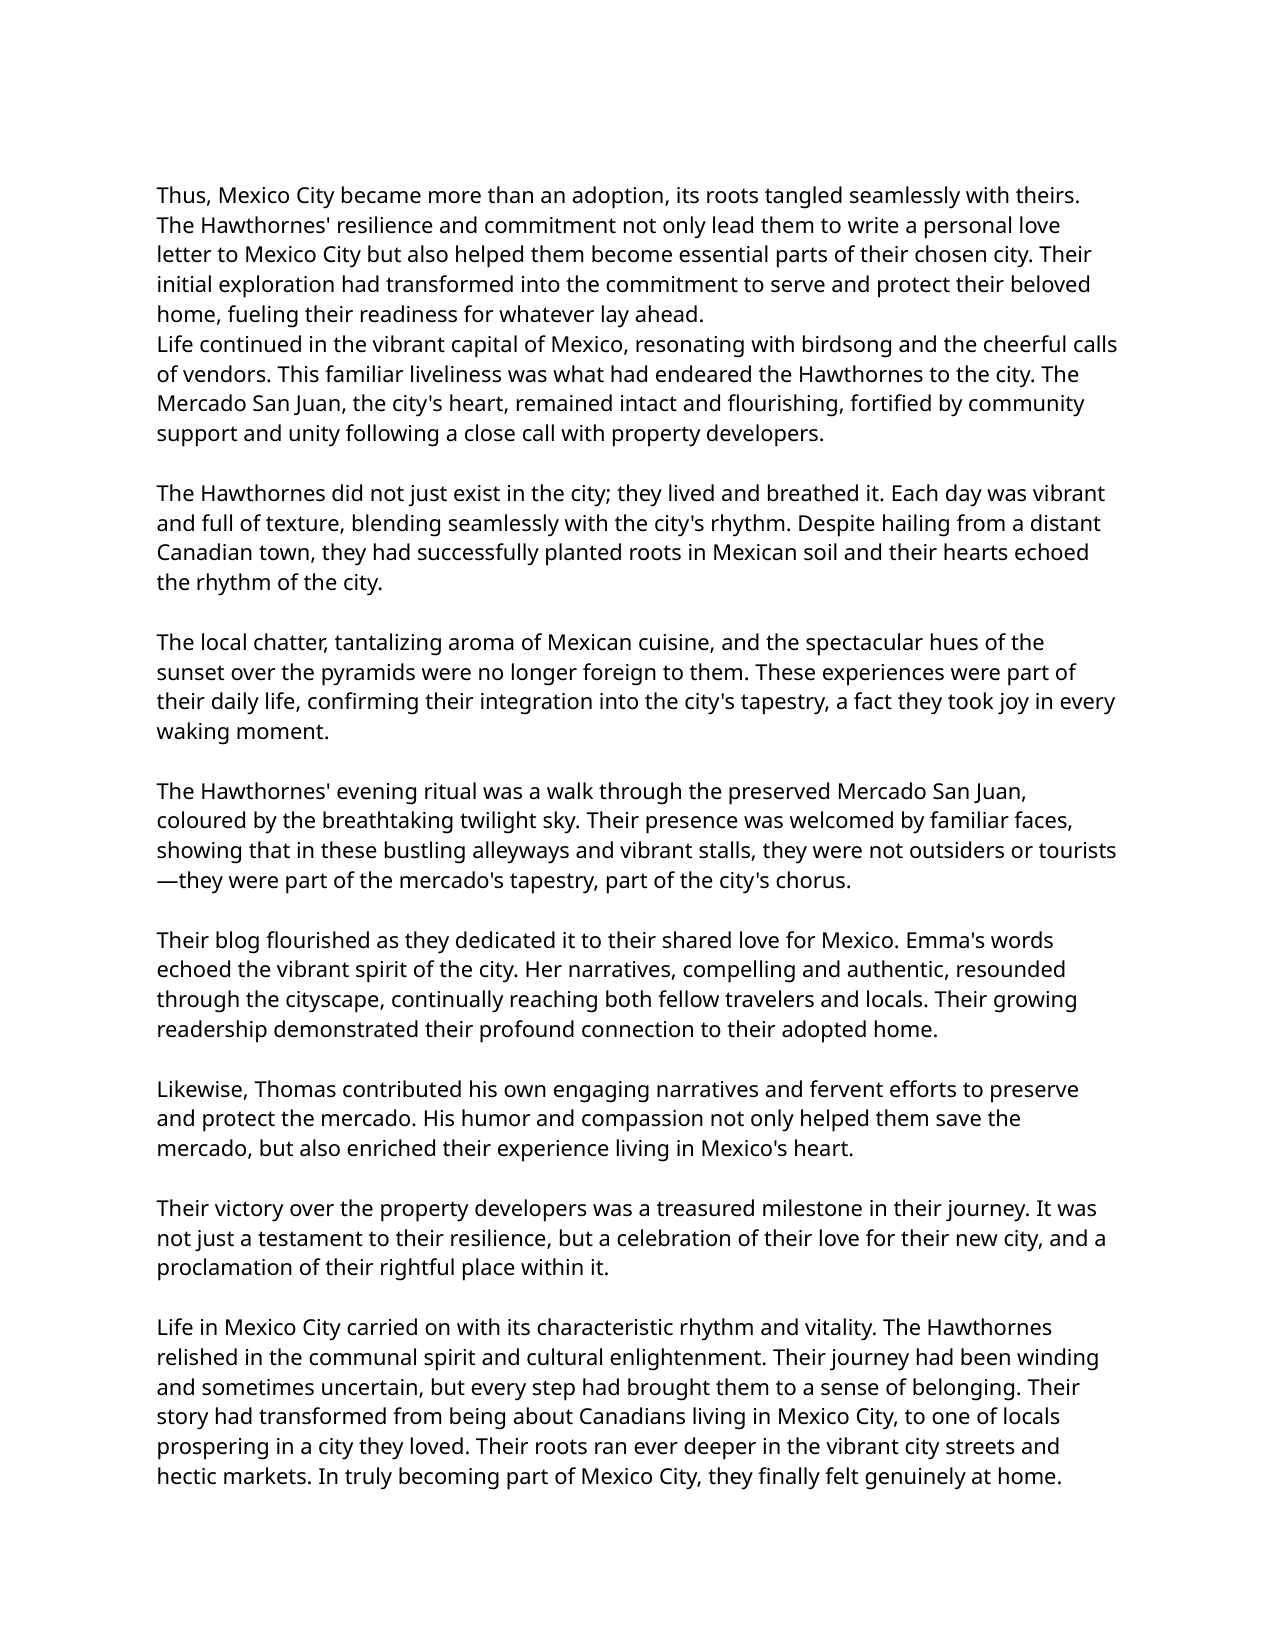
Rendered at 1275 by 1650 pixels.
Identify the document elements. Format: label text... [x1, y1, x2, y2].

text The local chatter, tantalizing aroma of Mexican cuisine, and the spectacular hues of the sunset over the pyramids were no longer foreign to them. These experiences were part of their daily life, confirming their integration into the city's tapestry, a fact they took joy in every waking moment. [156, 627, 1118, 746]
text Their victory over the property developers was a treasured milestone in their journey. It was not just a testament to their resilience, but a celebration of their love for their new city, and a proclamation of their rightful place within it. [156, 1193, 1118, 1282]
text Life continued in the vibrant capital of Mexico, resonating with birdsong and the cheerful calls of vendors. This familiar liveliness was what had endeared the Hawthornes to the city. The Mercado San Juan, the city's heart, remained intact and flourishing, fortified by community support and unity following a close call with property developers. [156, 329, 1118, 448]
text The Hawthornes' evening ritual was a walk through the preserved Mercado San Juan, coloured by the breathtaking twilight sky. Their presence was welcomed by familiar faces, showing that in these bustling alleyways and vibrant stalls, they were not outsiders or tourists—they were part of the mercado's tapestry, part of the city's chorus. [156, 776, 1118, 895]
text Likewise, Thomas contributed his own engaging narratives and fervent efforts to preserve and protect the mercado. His humor and compassion not only helped them save the mercado, but also enriched their experience living in Mexico's heart. [156, 1073, 1118, 1163]
text Thus, Mexico City became more than an adoption, its roots tangled seamlessly with theirs. The Hawthornes' resilience and commitment not only lead them to write a personal love letter to Mexico City but also helped them become essential parts of their chosen city. Their initial exploration had transformed into the commitment to serve and protect their beloved home, fueling their readiness for whatever lay ahead. [156, 180, 1118, 329]
text Life in Mexico City carried on with its characteristic rhythm and vitality. The Hawthornes relished in the communal spirit and cultural enlightenment. Their journey had been winding and sometimes uncertain, but every step had brought them to a sense of belonging. Their story had transformed from being about Canadians living in Mexico City, to one of locals prospering in a city they loved. Their roots ran ever deeper in the vibrant city streets and hectic markets. In truly becoming part of Mexico City, they finally felt genuinely at home. [156, 1312, 1118, 1491]
text The Hawthornes did not just exist in the city; they lived and breathed it. Each day was vibrant and full of texture, blending seamlessly with the city's rhythm. Despite hailing from a distant Canadian town, they had successfully planted roots in Mexican soil and their hearts echoed the rhythm of the city. [156, 478, 1118, 597]
text Their blog flourished as they dedicated it to their shared love for Mexico. Emma's words echoed the vibrant spirit of the city. Her narratives, compelling and authentic, resounded through the cityscape, continually reaching both fellow travelers and locals. Their growing readership demonstrated their profound connection to their adopted home. [156, 924, 1118, 1044]
